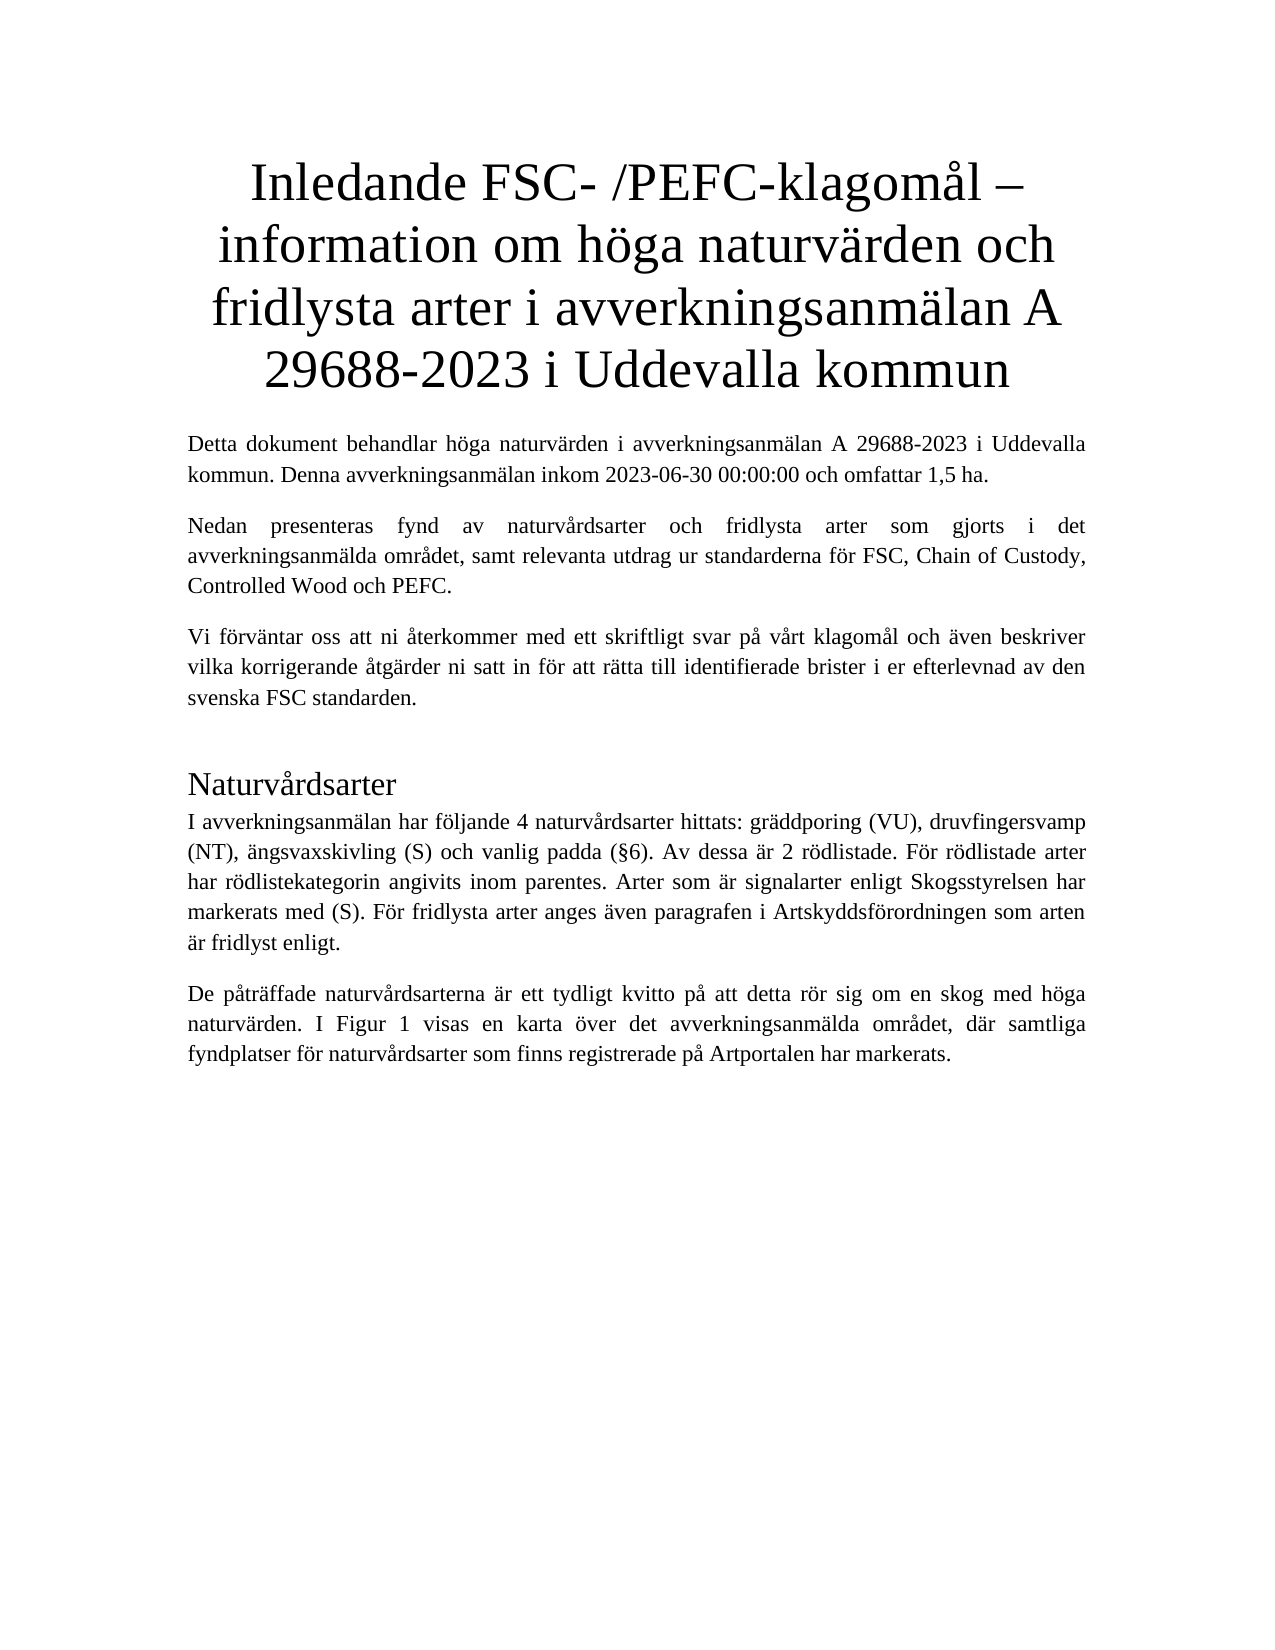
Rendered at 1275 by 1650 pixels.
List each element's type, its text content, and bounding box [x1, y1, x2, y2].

text De påträffade naturvårdsarterna är ett tydligt kvitto på att detta rör sig om en skog med höga naturvärden. I Figur 1 visas en karta över det avverkningsanmälda området, där samtliga fyndplatser för naturvårdsarter som finns registrerade på Artportalen har markerats. [187, 980, 1087, 1066]
text Detta dokument behandlar höga naturvärden i avverkningsanmälan A 29688-2023 i Uddevalla kommun. Denna avverkningsanmälan inkom 2023-06-30 00:00:00 och omfattar 1,5 ha. [187, 430, 1087, 487]
text Nedan presenteras fynd av naturvårdsarter och fridlysta arter som gjorts i det avverkningsanmälda området, samt relevanta utdrag ur standarderna för FSC, Chain of Custody, Controlled Wood och PEFC. [187, 512, 1087, 598]
text Vi förväntar oss att ni återkommer med ett skriftligt svar på vårt klagomål och även beskriver vilka korrigerande åtgärder ni satt in för att rätta till identifierade brister i er efterlevnad av den svenska FSC standarden. [187, 623, 1087, 710]
title Inledande FSC- /PEFC-klagomål – information om höga naturvärden och fridlysta arter i avverkningsanmälan A 29688-2023 i Uddevalla kommun [187, 150, 1087, 399]
text I avverkningsanmälan har följande 4 naturvårdsarter hittats: gräddporing (VU), druvfingersvamp (NT), ängsvaxskivling (S) och vanlig padda (§6). Av dessa är 2 rödlistade. För rödlistade arter har rödlistekategorin angivits inom parentes. Arter som är signalarter enligt Skogsstyrelsen har markerats med (S). För fridlysta arter anges även paragrafen i Artskyddsförordningen som arten är fridlyst enligt. [187, 808, 1087, 955]
subtitle Naturvårdsarter [187, 764, 1087, 802]
